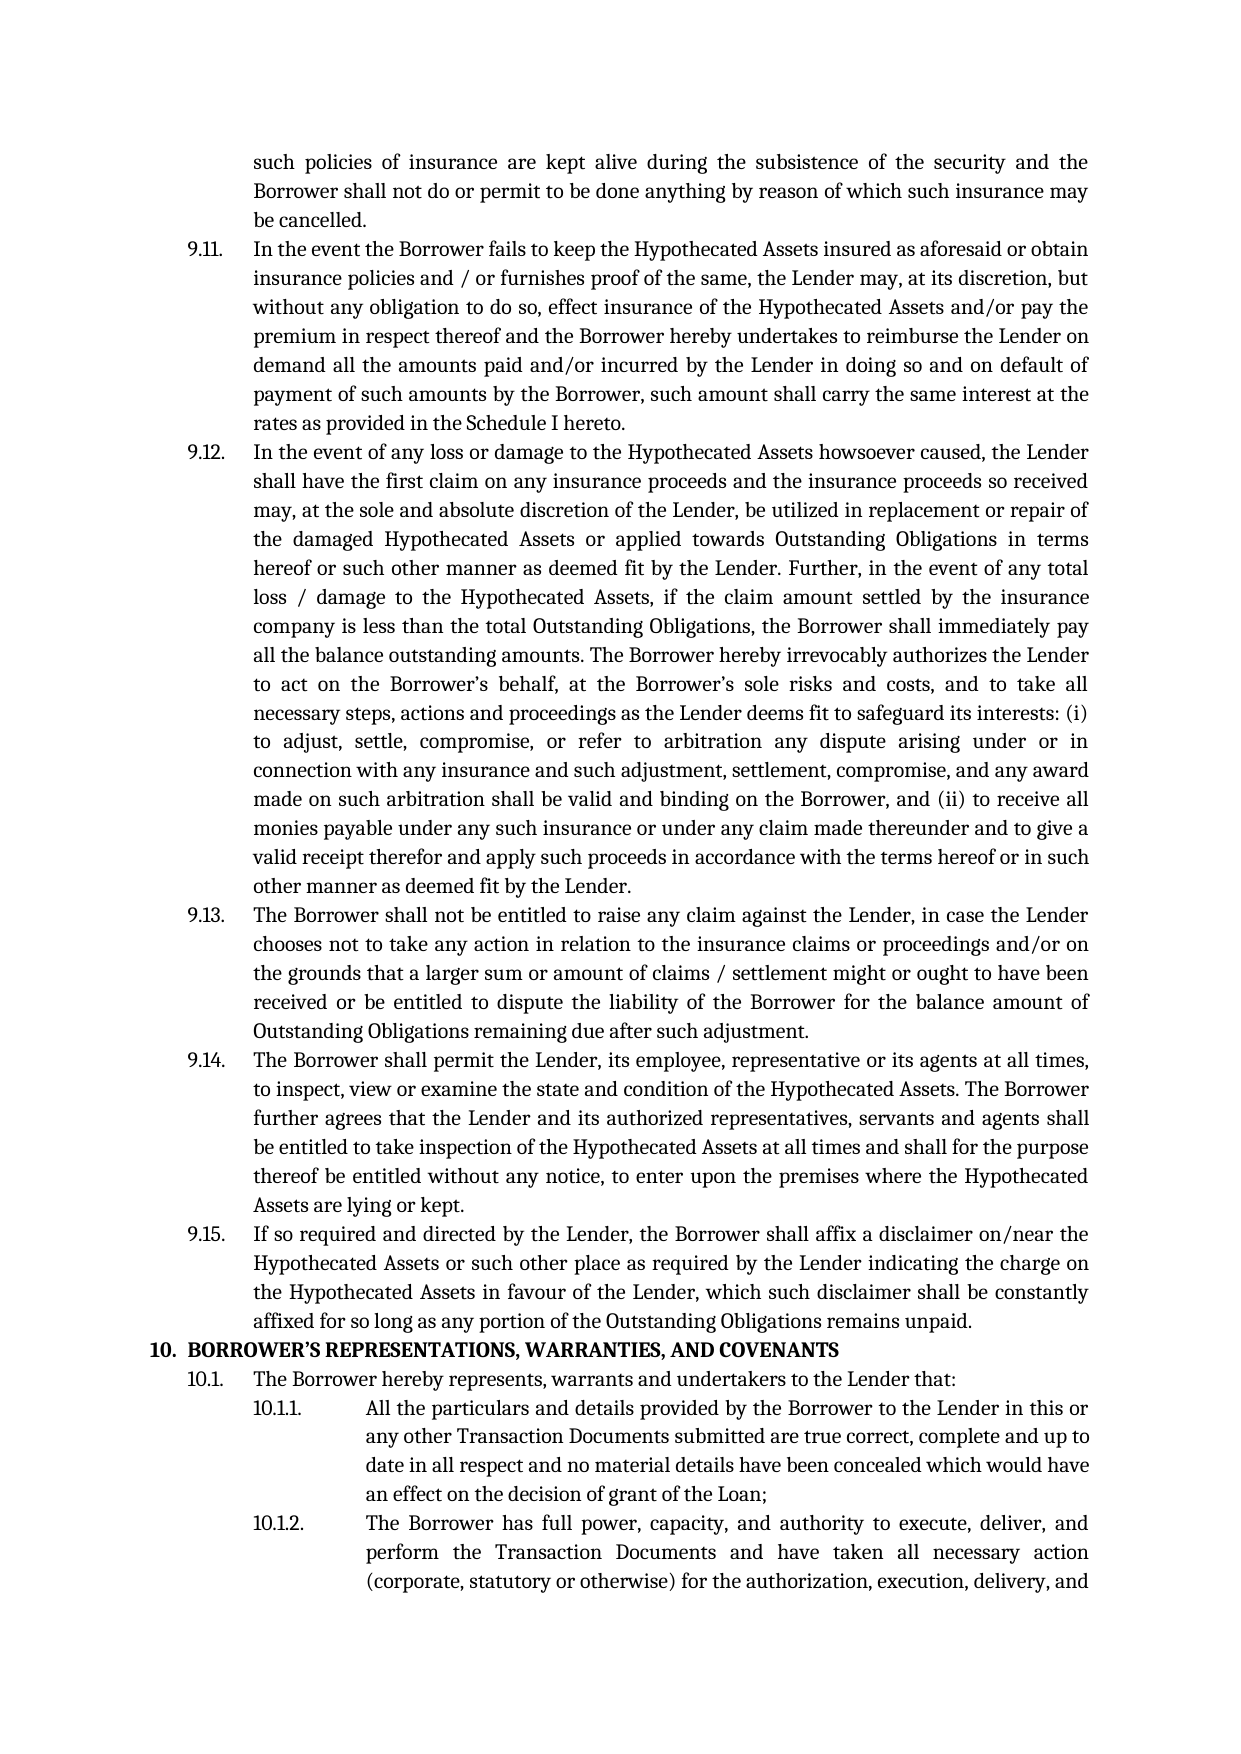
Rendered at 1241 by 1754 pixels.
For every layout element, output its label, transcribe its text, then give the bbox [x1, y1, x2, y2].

list All the particulars and details provided by the Borrower to the Lender in this or any other Transaction Documents submitted are true correct, complete and up to date in all respect and no material details have been concealed which would have an effect on the decision of grant of the Loan; [253, 1395, 1090, 1507]
list The Borrower hereby represents, warrants and undertakers to the Lender that: [187, 1366, 1090, 1391]
list In the event of any loss or damage to the Hypothecated Assets howsoever caused, the Lender shall have the first claim on any insurance proceeds and the insurance proceeds so received may, at the sole and absolute discretion of the Lender, be utilized in replacement or repair of the damaged Hypothecated Assets or applied towards Outstanding Obligations in terms hereof or such other manner as deemed fit by the Lender. Further, in the event of any total loss / damage to the Hypothecated Assets, if the claim amount settled by the insurance company is less than the total Outstanding Obligations, the Borrower shall immediately pay all the balance outstanding amounts. The Borrower hereby irrevocably authorizes the Lender to act on the Borrower’s behalf, at the Borrower’s sole risks and costs, and to take all necessary steps, actions and proceedings as the Lender deems fit to safeguard its interests: (i) to adjust, settle, compromise, or refer to arbitration any dispute arising under or in connection with any insurance and such adjustment, settlement, compromise, and any award made on such arbitration shall be valid and binding on the Borrower, and (ii) to receive all monies payable under any such insurance or under any claim made thereunder and to give a valid receipt therefor and apply such proceeds in accordance with the terms hereof or in such other manner as deemed fit by the Lender. [187, 439, 1090, 899]
list If so required and directed by the Lender, the Borrower shall affix a disclaimer on/near the Hypothecated Assets or such other place as required by the Lender indicating the charge on the Hypothecated Assets in favour of the Lender, which such disclaimer shall be constantly affixed for so long as any portion of the Outstanding Obligations remains unpaid. [187, 1221, 1090, 1333]
list The Borrower shall not be entitled to raise any claim against the Lender, in case the Lender chooses not to take any action in relation to the insurance claims or proceedings and/or on the grounds that a larger sum or amount of claims / settlement might or ought to have been received or be entitled to dispute the liability of the Borrower for the balance amount of Outstanding Obligations remaining due after such adjustment. [187, 903, 1090, 1044]
list In the event the Borrower fails to keep the Hypothecated Assets insured as aforesaid or obtain insurance policies and / or furnishes proof of the same, the Lender may, at its discretion, but without any obligation to do so, effect insurance of the Hypothecated Assets and/or pay the premium in respect thereof and the Borrower hereby undertakes to reimburse the Lender on demand all the amounts paid and/or incurred by the Lender in doing so and on default of payment of such amounts by the Borrower, such amount shall carry the same interest at the rates as provided in the Schedule I hereto. [187, 237, 1090, 436]
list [253, 1511, 1090, 1594]
list The Borrower shall permit the Lender, its employee, representative or its agents at all times, to inspect, view or examine the state and condition of the Hypothecated Assets. The Borrower further agrees that the Lender and its authorized representatives, servants and agents shall be entitled to take inspection of the Hypothecated Assets at all times and shall for the purpose thereof be entitled without any notice, to enter upon the premises where the Hypothecated Assets are lying or kept. [187, 1048, 1090, 1218]
list BORROWER’S REPRESENTATIONS, WARRANTIES, AND COVENANTS [150, 1337, 1090, 1362]
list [187, 150, 1090, 233]
